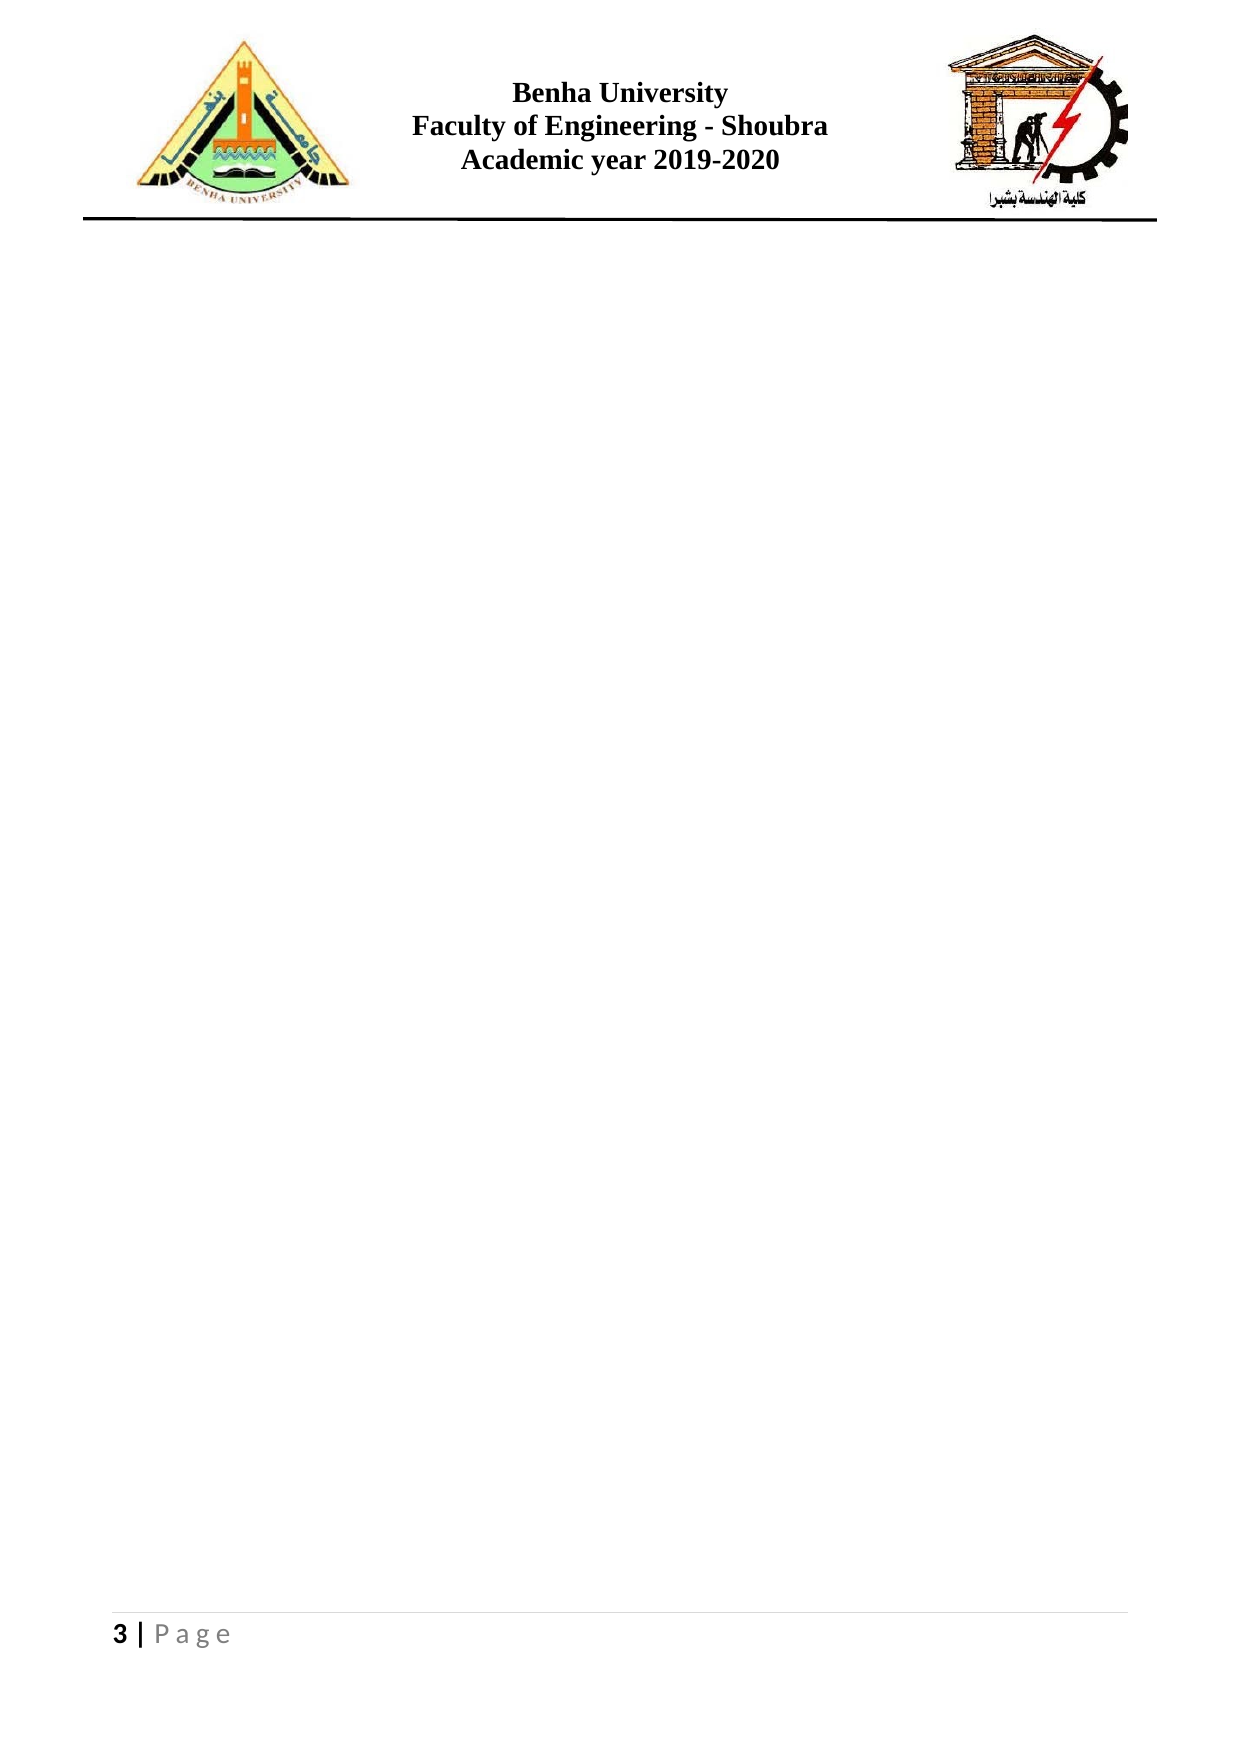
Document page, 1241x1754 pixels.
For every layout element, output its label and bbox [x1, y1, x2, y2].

picture [921, 28, 1128, 218]
picture [112, 10, 373, 204]
